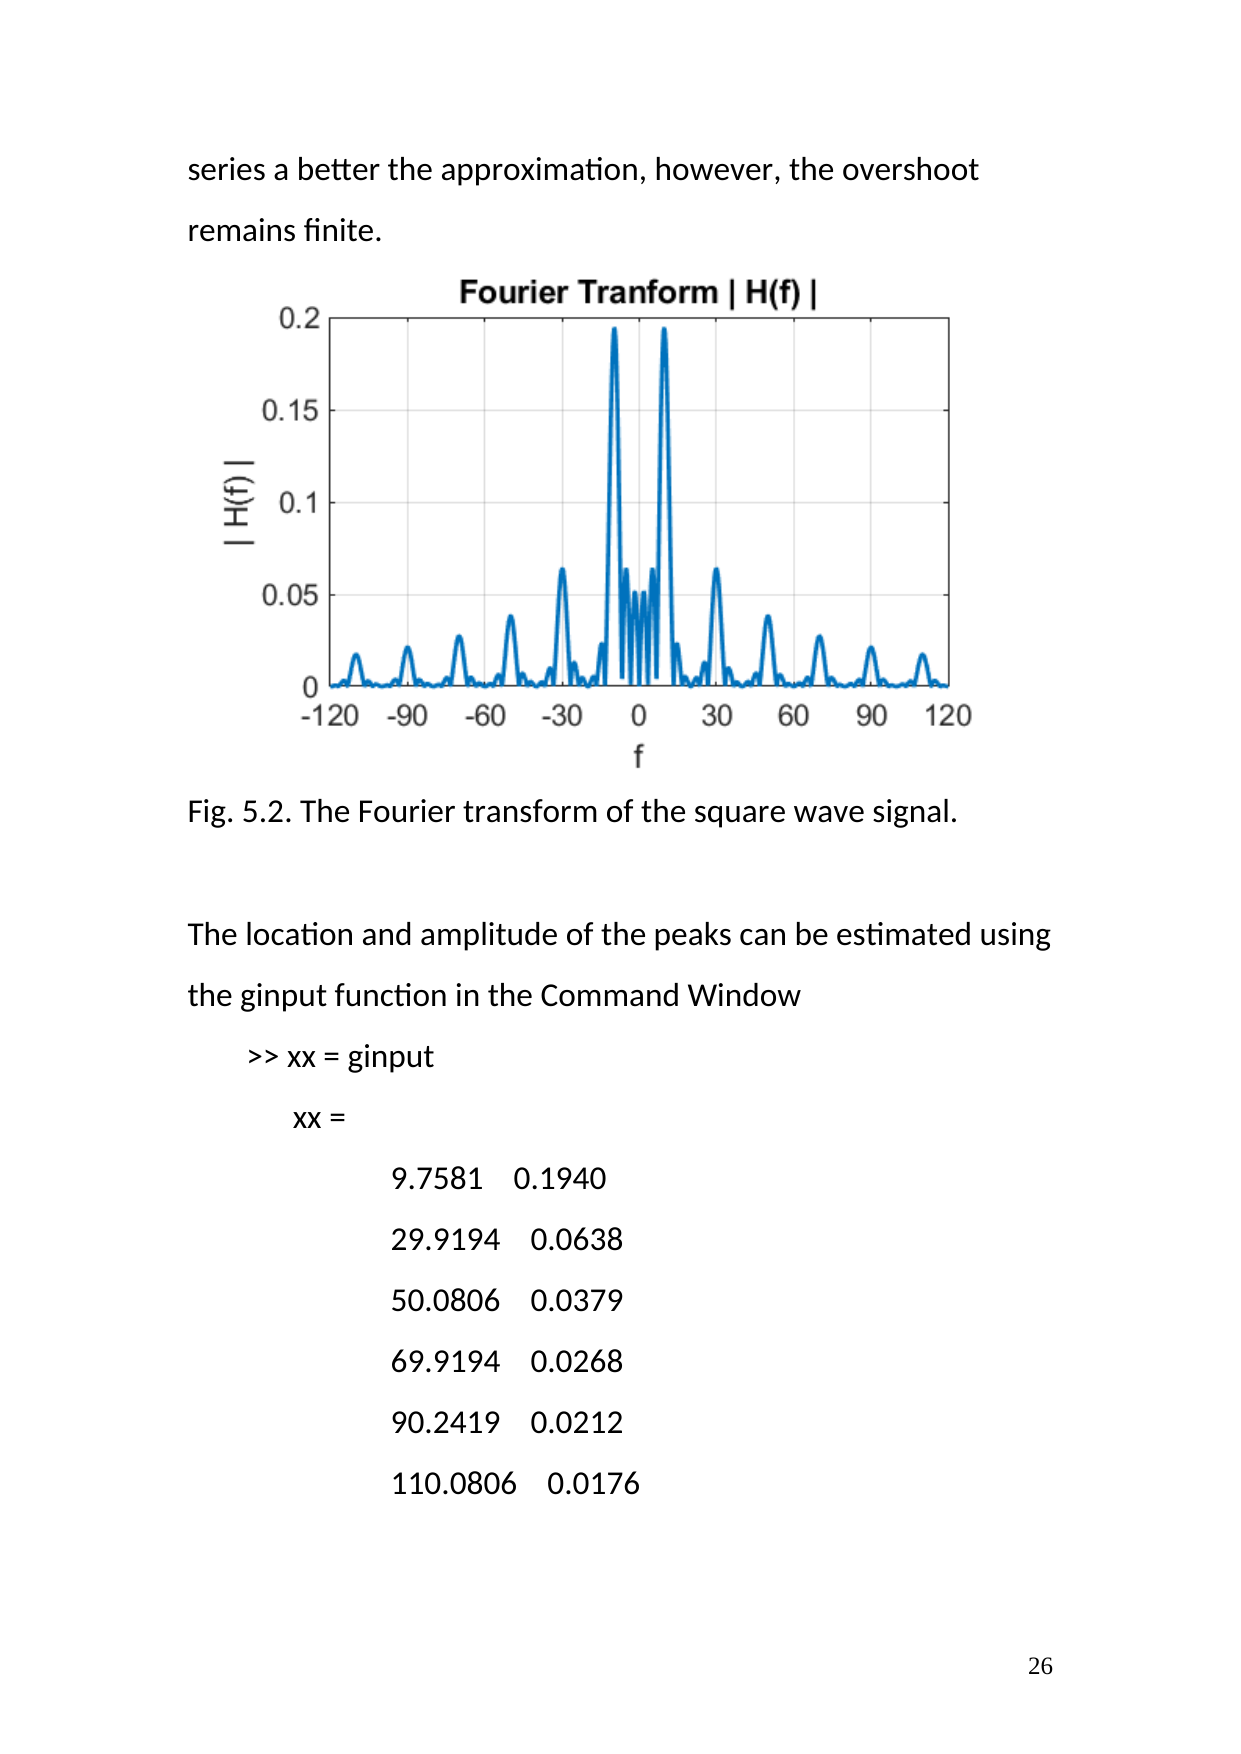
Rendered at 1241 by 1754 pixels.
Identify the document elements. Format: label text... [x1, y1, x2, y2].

text Fig. 5.2. The Fourier transform of the square wave signal. [187, 790, 1053, 831]
text 110.0806 0.0176 [187, 1462, 1053, 1503]
text 50.0806 0.0379 [187, 1279, 1053, 1319]
text 90.2419 0.0212 [187, 1401, 1053, 1442]
text 69.9194 0.0268 [187, 1340, 1053, 1381]
text >> xx = ginput [187, 1034, 1053, 1075]
text xx = [187, 1096, 1053, 1136]
picture [215, 269, 1025, 776]
text The location and amplitude of the peaks can be estimated using the ginput function in the Command Window [187, 912, 1053, 1014]
text 9.7581 0.1940 [187, 1157, 1053, 1197]
text 29.9194 0.0638 [187, 1218, 1053, 1258]
